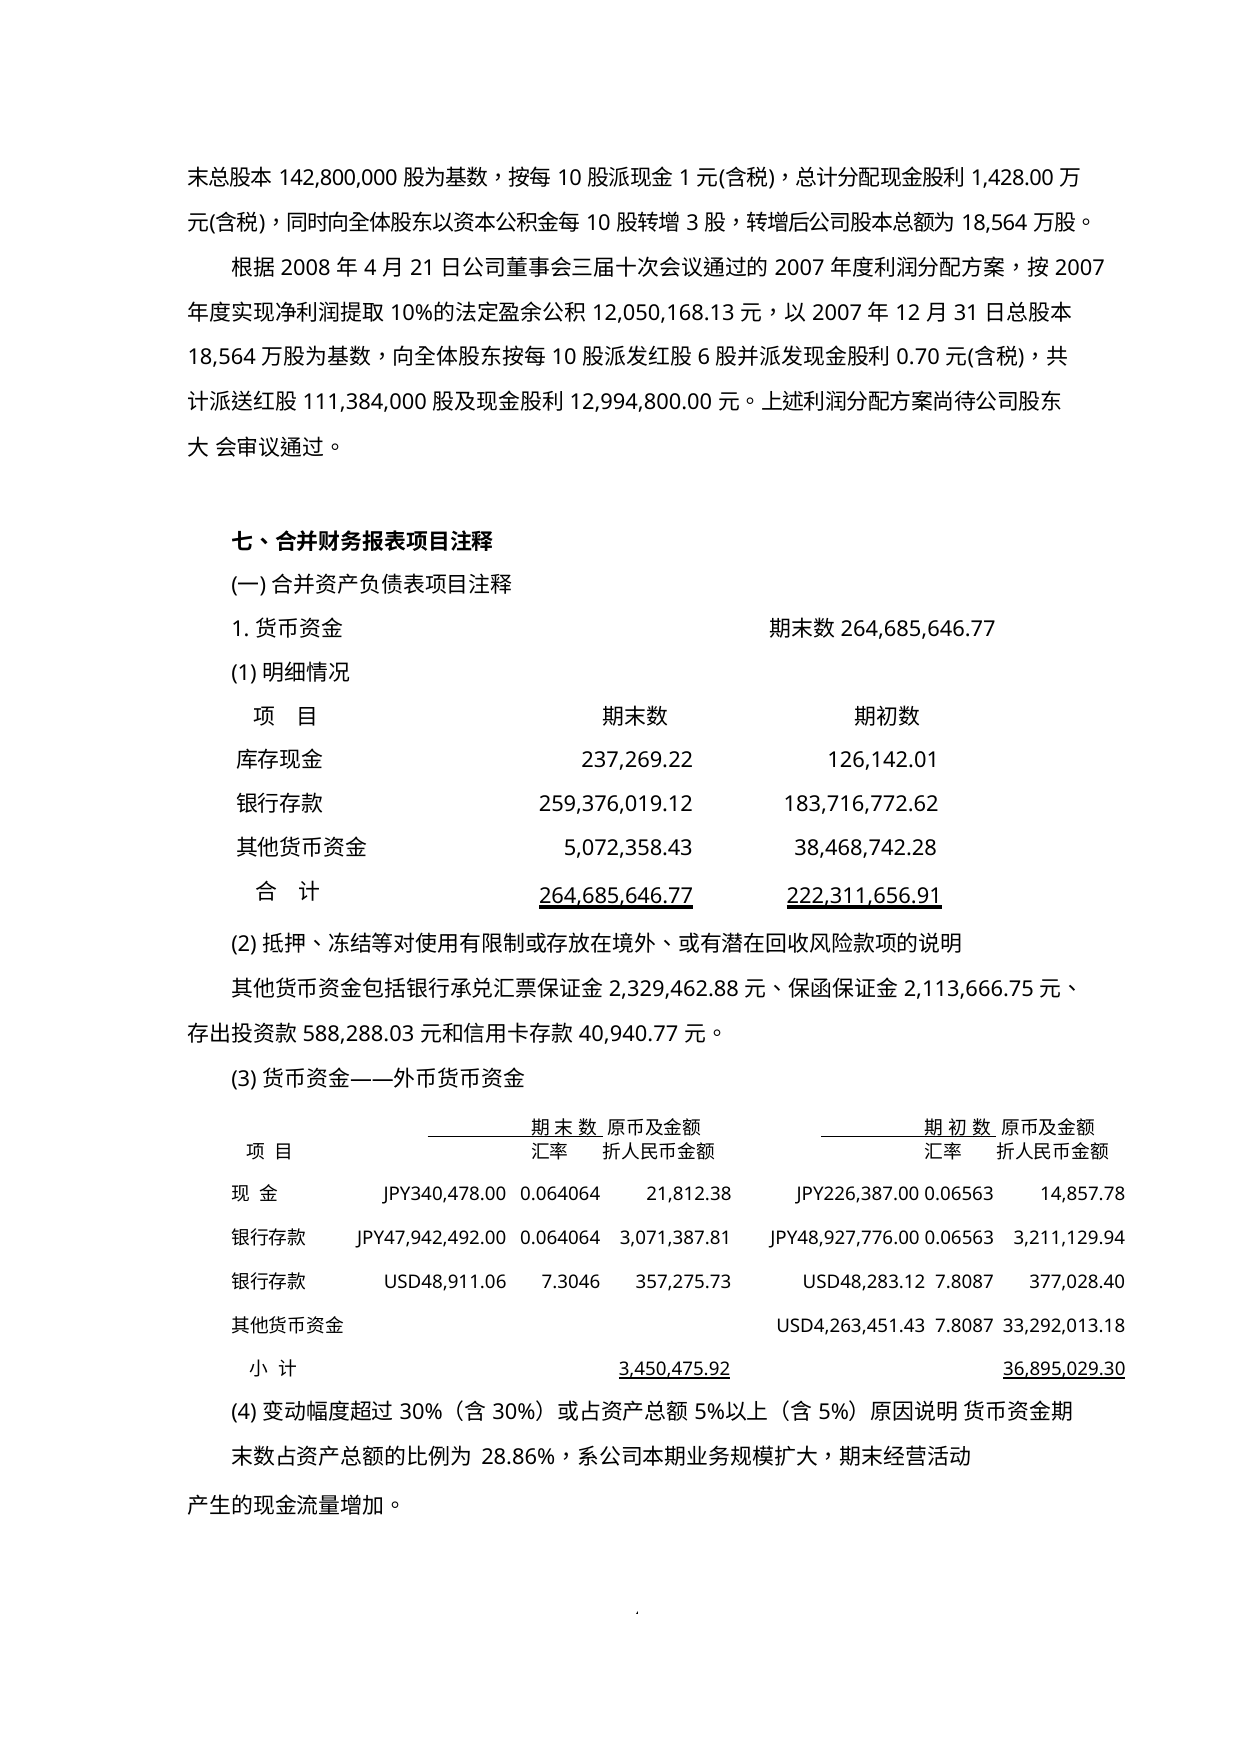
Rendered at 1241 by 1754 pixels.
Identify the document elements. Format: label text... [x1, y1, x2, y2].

text 18,564 万股为基数，向全体股东按每 10 股派发红股 6 股并派发现金股利 0.70 元(含税)，共 [187, 341, 1140, 371]
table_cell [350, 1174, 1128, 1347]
text 年度实现净利润提取 10%的法定盈余公积 12,050,168.13 元，以 2007 年 12 月 31 日总股本 [187, 296, 1140, 326]
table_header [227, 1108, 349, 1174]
text 存出投资款 588,288.03 元和信用卡存款 40,940.77 元。 [187, 1018, 1140, 1048]
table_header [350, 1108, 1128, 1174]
text 计派送红股 111,384,000 股及现金股利 12,994,800.00 元。上述利润分配方案尚待公司股东大 会审议通过。 [187, 386, 1079, 461]
text (3) 货币资金——外币货币资金 [231, 1063, 1140, 1092]
text 其他货币资金包括银行承兑汇票保证金 2,329,462.88 元、保函保证金 2,113,666.75 元、 [231, 973, 1140, 1003]
text (4) 变动幅度超过 30%（含 30%）或占资产总额 5%以上（含 5%）原因说明 货币资金期末数占资产总额的比例为 28.86%，系公司本期业务规模扩大，期末经营活动 [231, 1396, 1079, 1471]
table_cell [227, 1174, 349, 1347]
text 根据 2008 年 4 月 21 日公司董事会三届十次会议通过的 2007 年度利润分配方案，按 2007 [231, 252, 1140, 281]
text 末总股本 142,800,000 股为基数，按每 10 股派现金 1 元(含税)，总计分配现金股利 1,428.00 万 [187, 162, 1140, 192]
text 产生的现金流量增加。 [187, 1490, 1140, 1520]
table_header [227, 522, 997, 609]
text 小 计 3,450,475.92 36,895,029.30 [249, 1356, 1140, 1381]
text 元(含税)，同时向全体股东以资本公积金每 10 股转增 3 股，转增后公司股本总额为 18,564 万股。 [187, 207, 1140, 236]
text (2) 抵押、冻结等对使用有限制或存放在境外、或有潜在回收风险款项的说明 [231, 928, 1140, 958]
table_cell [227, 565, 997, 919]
